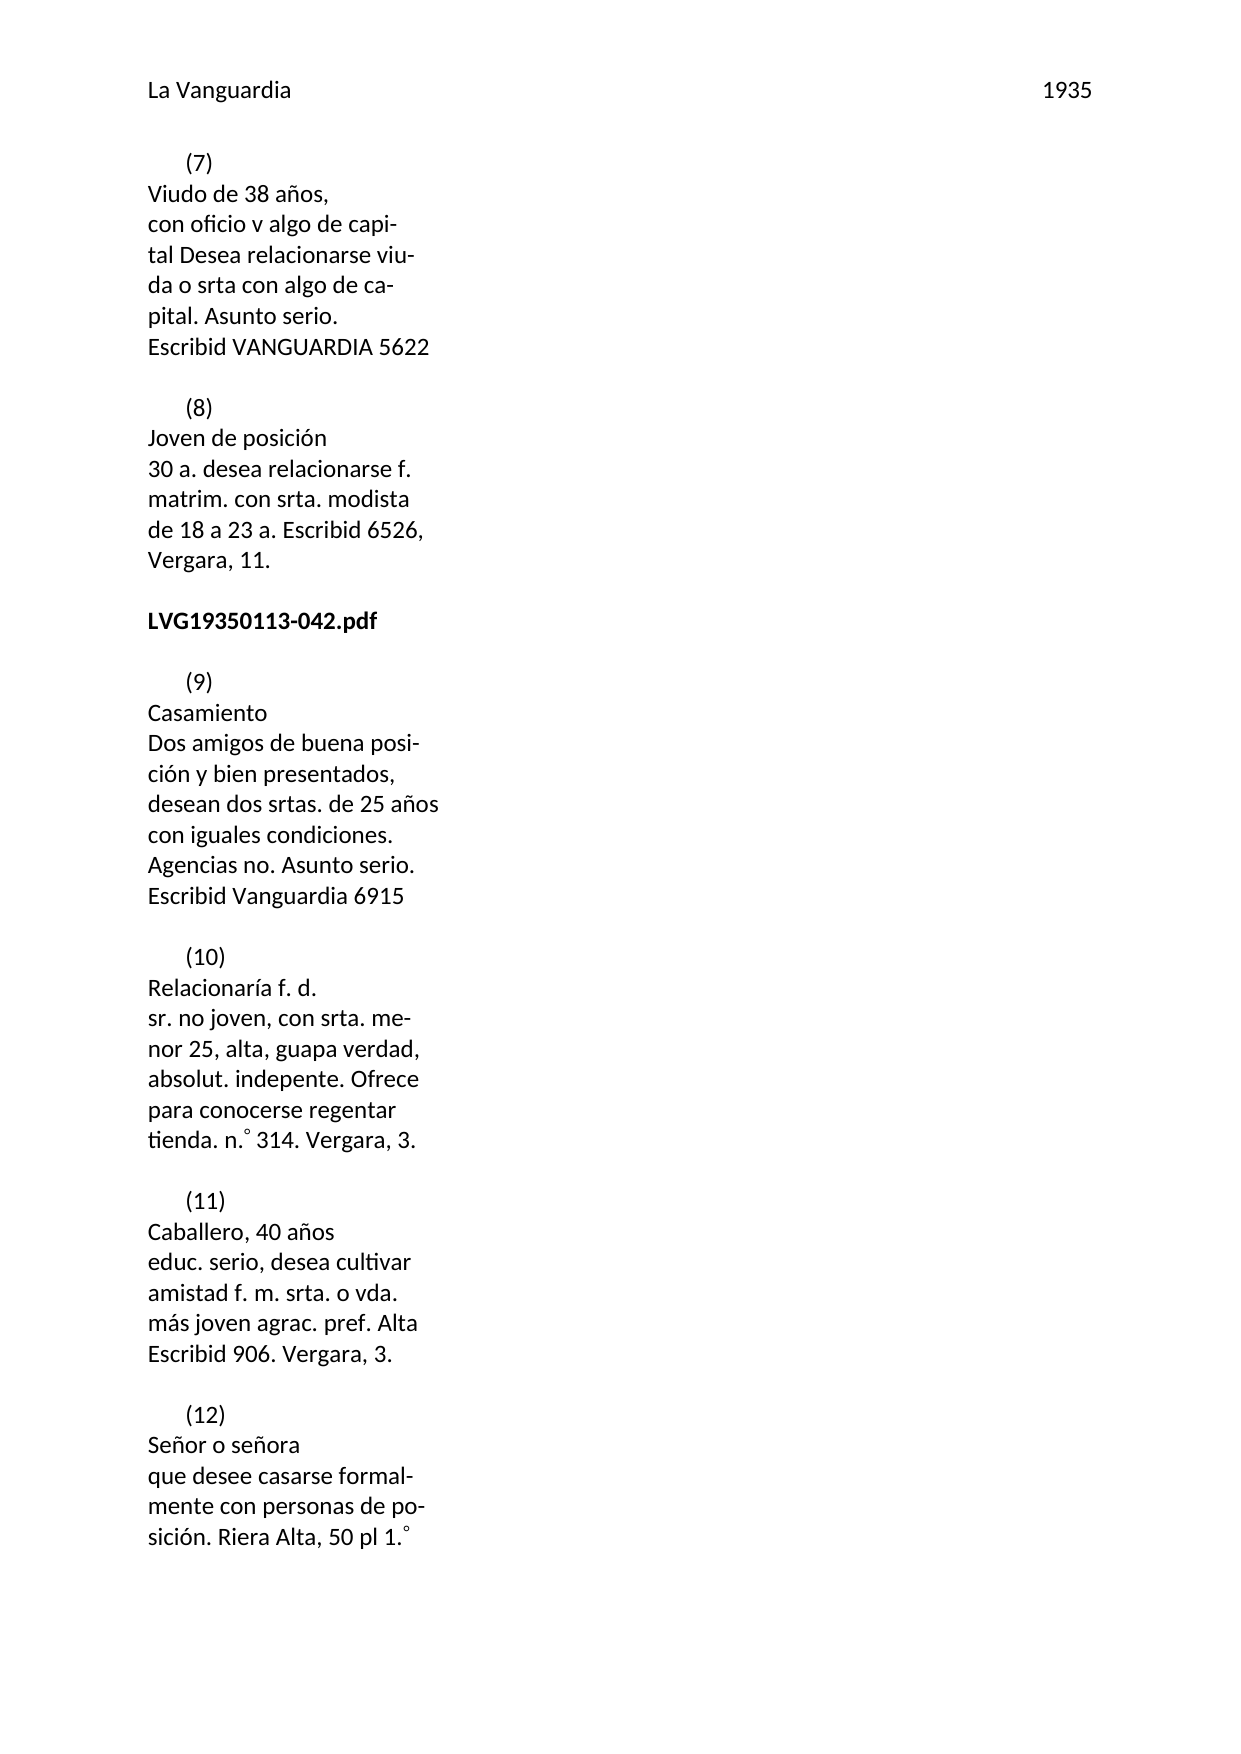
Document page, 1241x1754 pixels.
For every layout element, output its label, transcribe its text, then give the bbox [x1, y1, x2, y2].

text educ. serio, desea cultivar [148, 1246, 1093, 1277]
text LVG19350113-042.pdf [148, 605, 1093, 636]
text Dos amigos de buena posi- [148, 727, 1093, 758]
text sición. Riera Alta, 50 pl 1. [148, 1521, 1093, 1552]
text ción y bien presentados, [148, 758, 1093, 788]
text Agencias no. Asunto serio. [148, 849, 1093, 880]
text da o srta con algo de ca- [148, 270, 1093, 300]
text Viudo de 38 años, [148, 178, 1093, 209]
text nor 25, alta, guapa verdad, [148, 1033, 1093, 1063]
text tienda. n. 314. Vergara, 3. [148, 1124, 1093, 1155]
text mente con personas de po- [148, 1491, 1093, 1521]
text desean dos srtas. de 25 años [148, 788, 1093, 819]
text más joven agrac. pref. Alta [148, 1307, 1093, 1338]
text sr. no joven, con srta. me- [148, 1002, 1093, 1033]
text para conocerse regentar [148, 1094, 1093, 1124]
text absolut. indepente. Ofrece [148, 1063, 1093, 1094]
text Caballero, 40 años [148, 1216, 1093, 1246]
text con oficio v algo de capi- [148, 209, 1093, 239]
text que desee casarse formal- [148, 1460, 1093, 1491]
text Señor o señora [148, 1429, 1093, 1460]
text Joven de posición [148, 422, 1093, 453]
text Relacionaría f. d. [148, 972, 1093, 1002]
text 30 a. desea relacionarse f. [148, 453, 1093, 483]
text matrim. con srta. modista [148, 483, 1093, 514]
text Vergara, 11. [148, 544, 1093, 575]
text con iguales condiciones. [148, 819, 1093, 849]
text tal Desea relacionarse viu- [148, 239, 1093, 270]
text amistad f. m. srta. o vda. [148, 1277, 1093, 1307]
text Escribid 906. Vergara, 3. [148, 1338, 1093, 1368]
text de 18 a 23 a. Escribid 6526, [148, 514, 1093, 544]
text pital. Asunto serio. [148, 300, 1093, 331]
text Casamiento [148, 697, 1093, 727]
text Escribid Vanguardia 6915 [148, 880, 1093, 911]
text Escribid VANGUARDIA 5622 [148, 331, 1093, 361]
